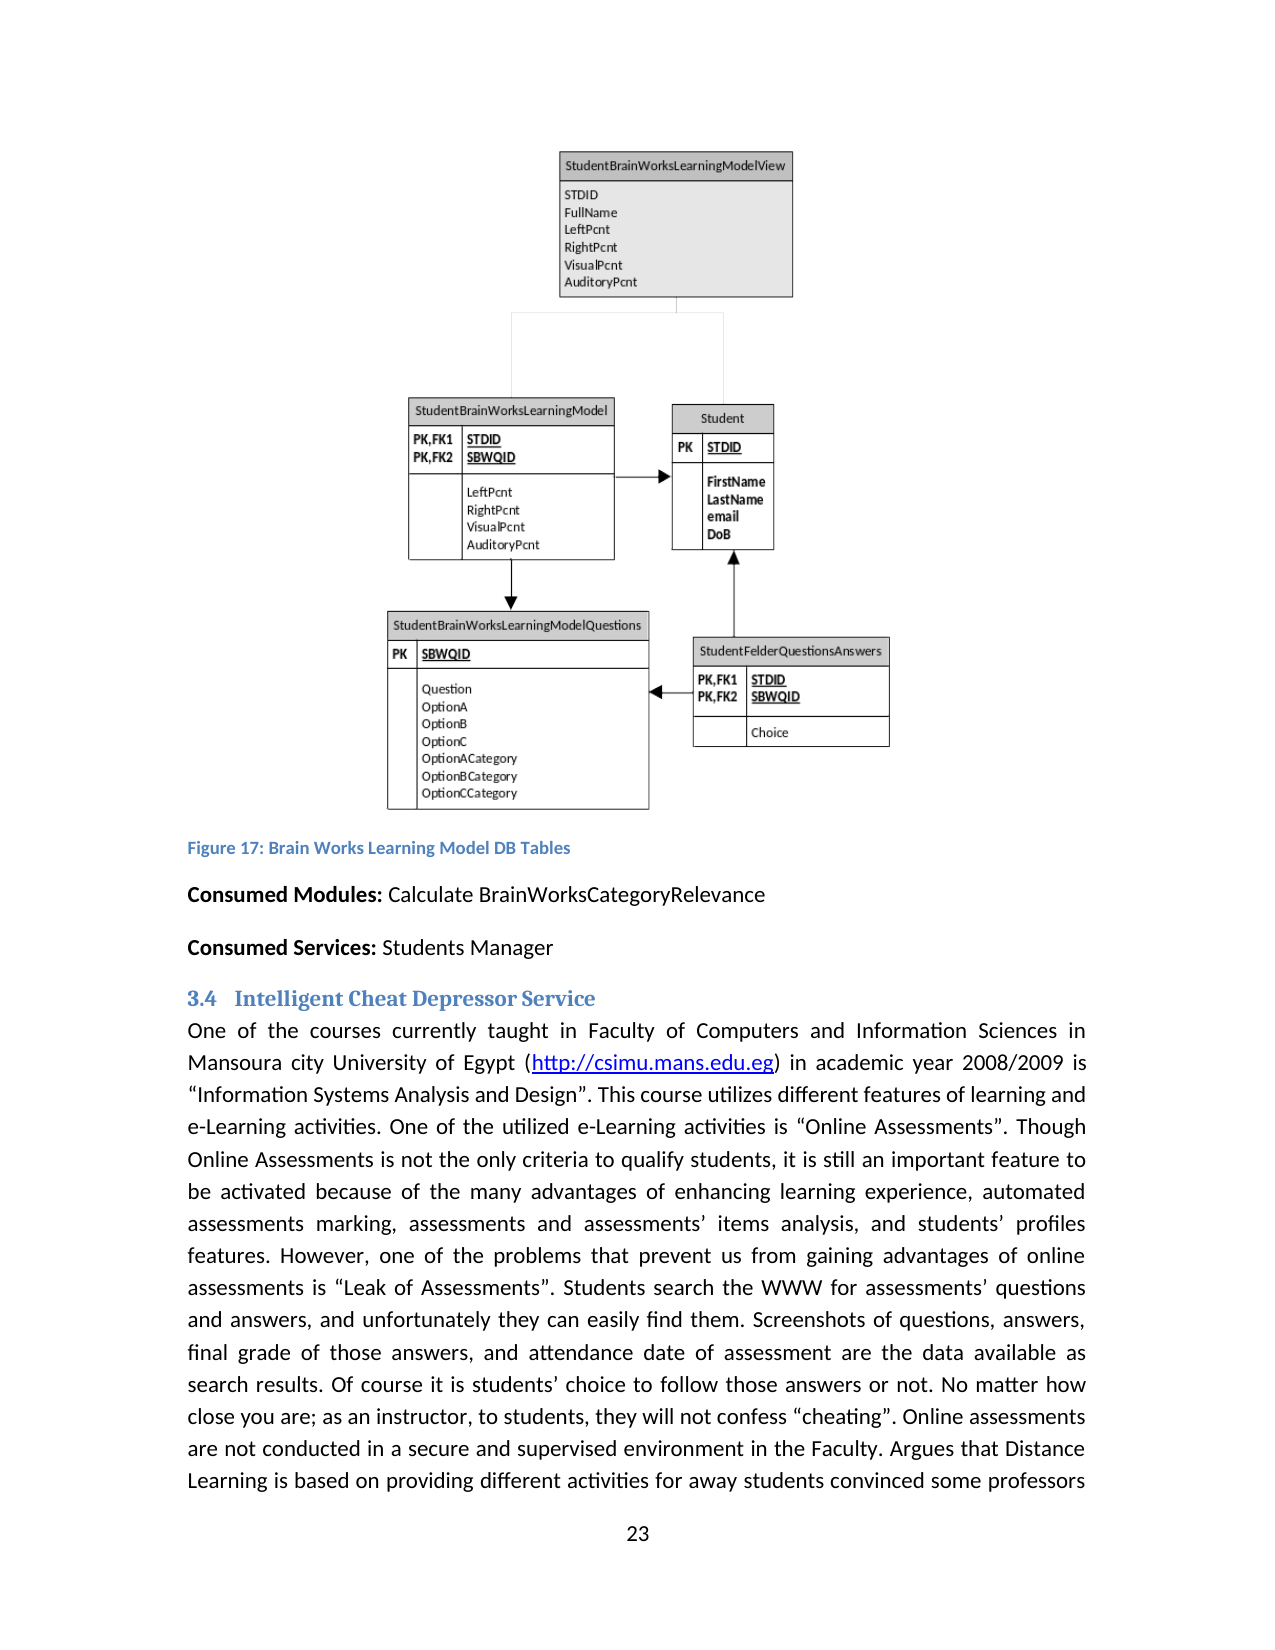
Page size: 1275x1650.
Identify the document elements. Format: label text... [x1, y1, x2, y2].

subtitle Intelligent Cheat Depressor Service [187, 986, 1087, 1012]
text Consumed Services: Students Manager [187, 933, 1087, 961]
text Consumed Modules: Calculate BrainWorksCategoryRelevance [187, 880, 1087, 908]
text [187, 1016, 1087, 1494]
